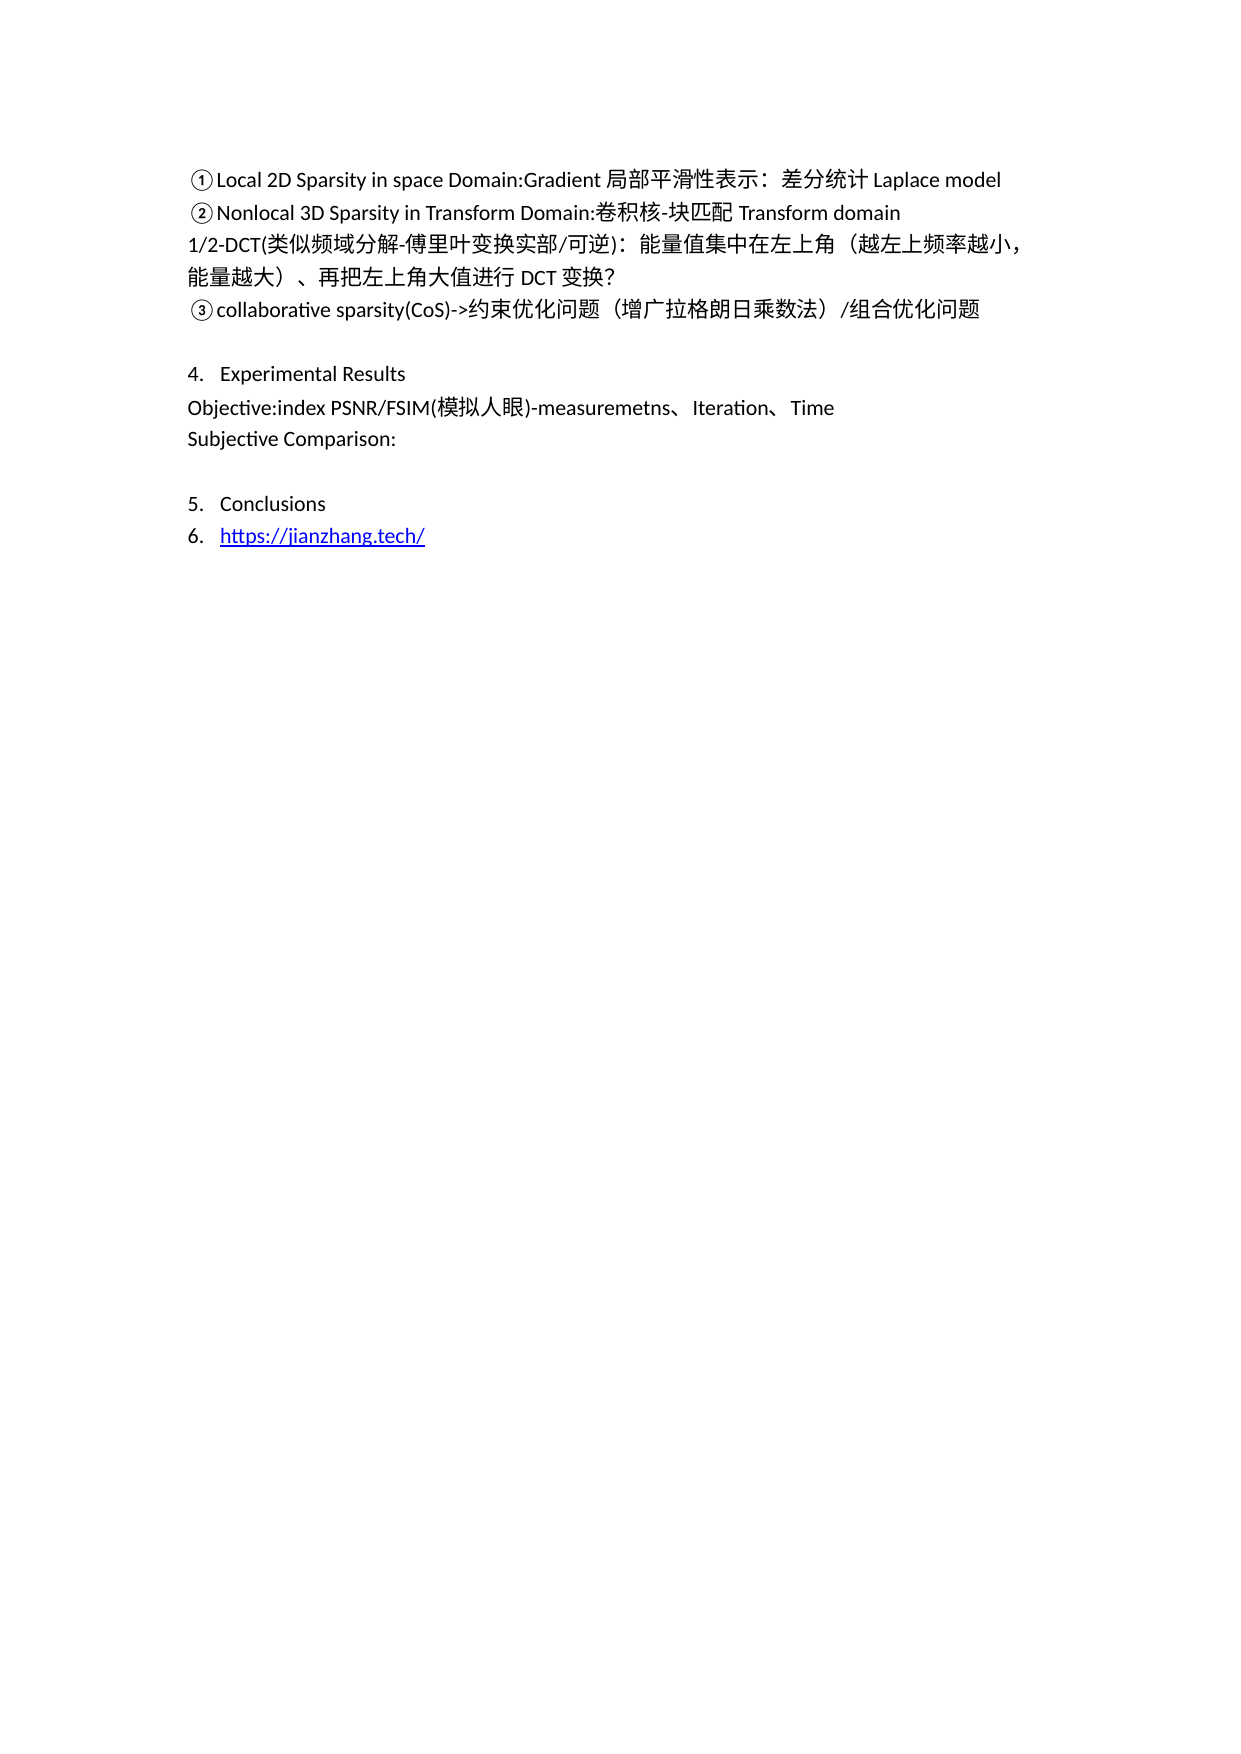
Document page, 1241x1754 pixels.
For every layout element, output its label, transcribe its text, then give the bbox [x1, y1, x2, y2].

list Objective:index PSNR/FSIM(模拟人眼)-measuremetns、Iteration、Time [187, 389, 1053, 422]
list https://jianzhang.tech/ [187, 519, 1053, 552]
list Conclusions [187, 487, 1053, 519]
list Subjective Comparison: [187, 422, 1053, 454]
list ①Local 2D Sparsity in space Domain:Gradient 局部平滑性表示：差分统计Laplace model [187, 162, 1053, 194]
list 1/2-DCT(类似频域分解-傅里叶变换实部/可逆)：能量值集中在左上角（越左上频率越小，能量越大）、再把左上角大值进行 DCT变换？ [187, 227, 1053, 292]
list Experimental Results [187, 357, 1053, 389]
list ②Nonlocal 3D Sparsity in Transform Domain:卷积核-块匹配 Transform domain [187, 194, 1053, 227]
list ③collaborative sparsity(CoS)->约束优化问题（增广拉格朗日乘数法）/组合优化问题 [187, 292, 1053, 324]
